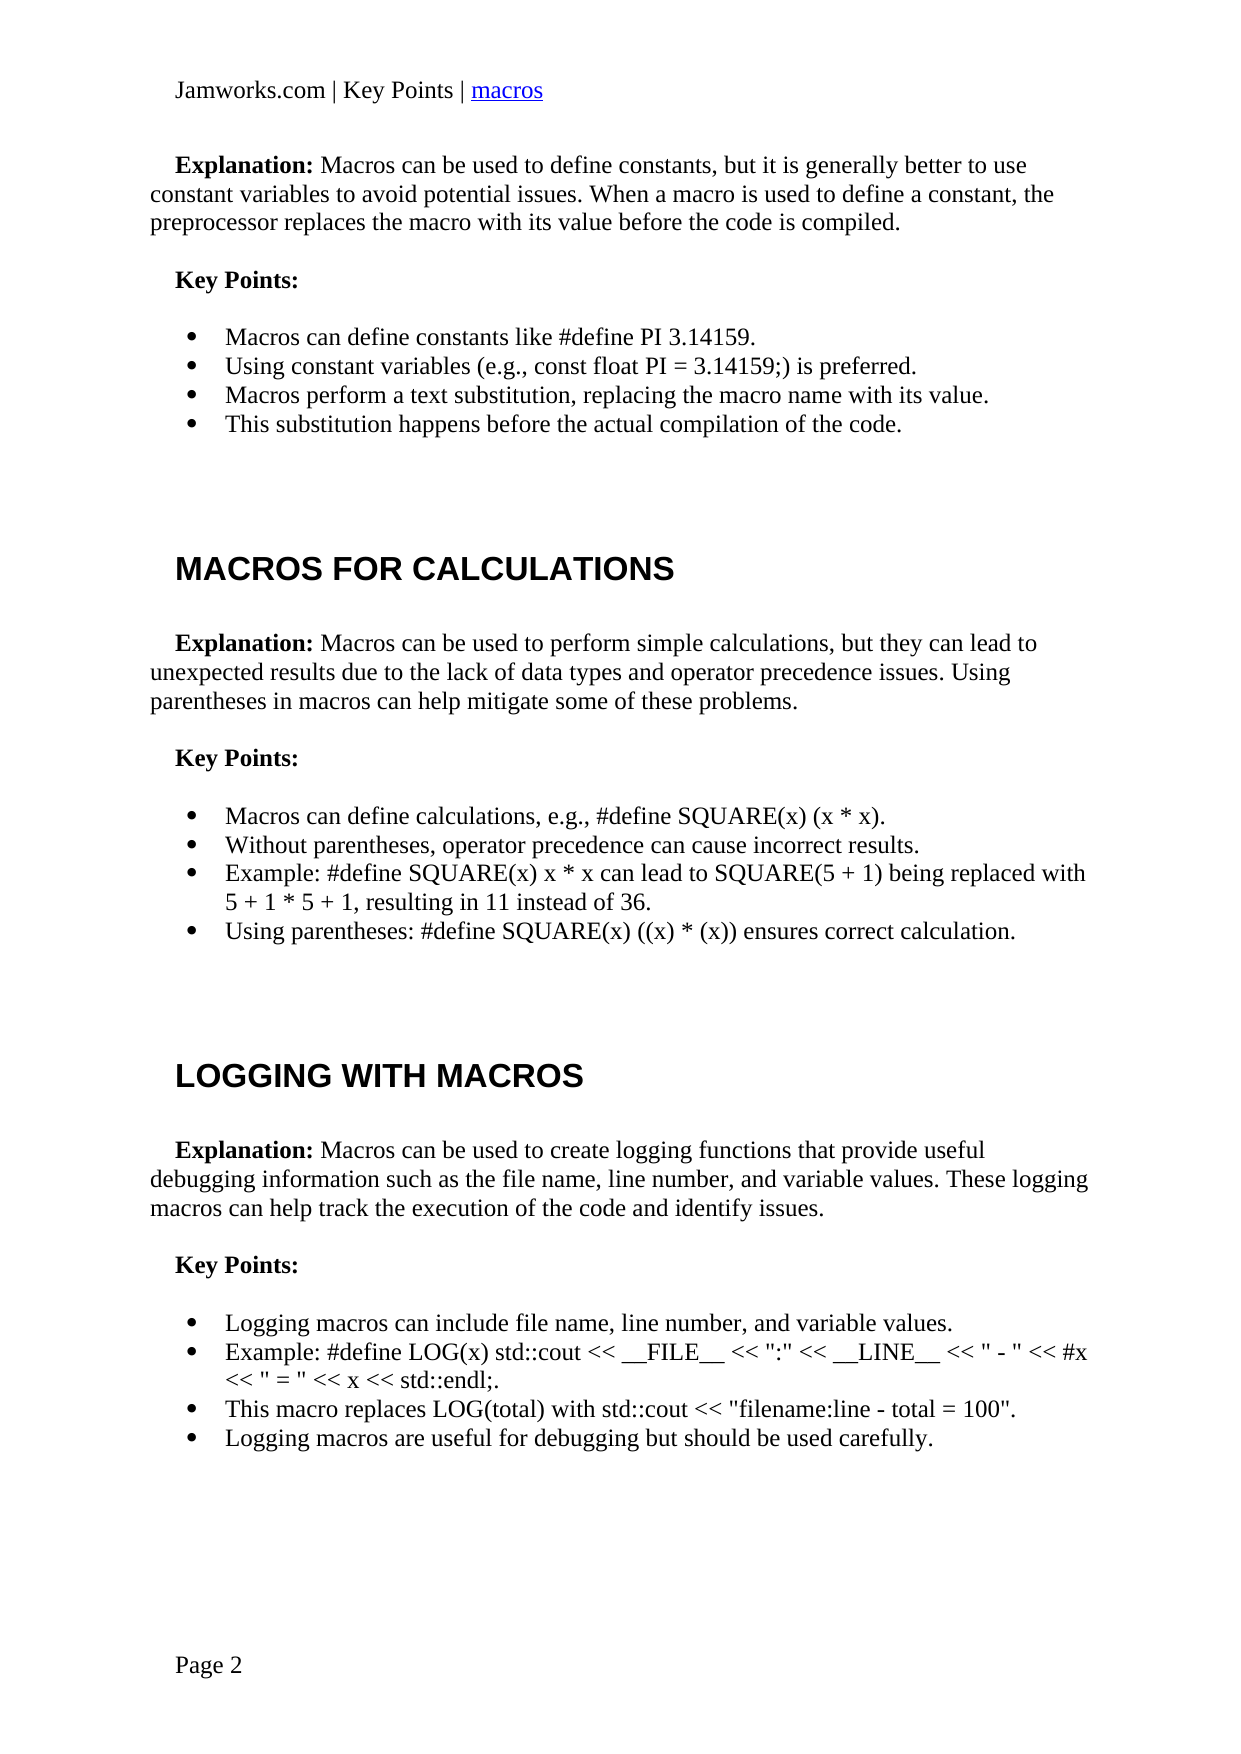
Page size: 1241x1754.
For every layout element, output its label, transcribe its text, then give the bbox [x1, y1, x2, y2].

text Explanation: Macros can be used to create logging functions that provide useful debugging information such as the file name, line number, and variable values. These logging macros can help track the execution of the code and identify issues. [150, 1136, 1090, 1222]
list Logging macros are useful for debugging but should be used carefully. [187, 1423, 1090, 1452]
text Key Points: [150, 265, 1090, 294]
text Key Points: [150, 743, 1090, 772]
list Example: #define SQUARE(x) x * x can lead to SQUARE(5 + 1) being replaced with 5 + 1 * 5 + 1, resulting in 11 instead of 36. [187, 858, 1090, 916]
subtitle MACROS FOR CALCULATIONS [150, 549, 1090, 587]
list Using constant variables (e.g., const float PI = 3.14159;) is preferred. [187, 351, 1090, 380]
text Key Points: [150, 1251, 1090, 1279]
list This substitution happens before the actual compilation of the code. [187, 409, 1090, 437]
subtitle LOGGING WITH MACROS [150, 1056, 1090, 1094]
text Explanation: Macros can be used to define constants, but it is generally better to use constant variables to avoid potential issues. When a macro is used to define a constant, the preprocessor replaces the macro with its value before the code is compiled. [150, 150, 1090, 236]
list Macros can define constants like #define PI 3.14159. [187, 322, 1090, 351]
list Without parentheses, operator precedence can cause incorrect results. [187, 830, 1090, 858]
list Using parentheses: #define SQUARE(x) ((x) * (x)) ensures correct calculation. [187, 916, 1090, 945]
list Logging macros can include file name, line number, and variable values. [187, 1308, 1090, 1337]
list This macro replaces LOG(total) with std::cout << "filename:line - total = 100". [187, 1394, 1090, 1423]
text Explanation: Macros can be used to perform simple calculations, but they can lead to unexpected results due to the lack of data types and operator precedence issues. Using parentheses in macros can help mitigate some of these problems. [150, 628, 1090, 715]
list Macros perform a text substitution, replacing the macro name with its value. [187, 380, 1090, 409]
list Example: #define LOG(x) std::cout << __FILE__ << ":" << __LINE__ << " - " << #x << " = " << x << std::endl;. [187, 1337, 1090, 1394]
list Macros can define calculations, e.g., #define SQUARE(x) (x * x). [187, 801, 1090, 830]
